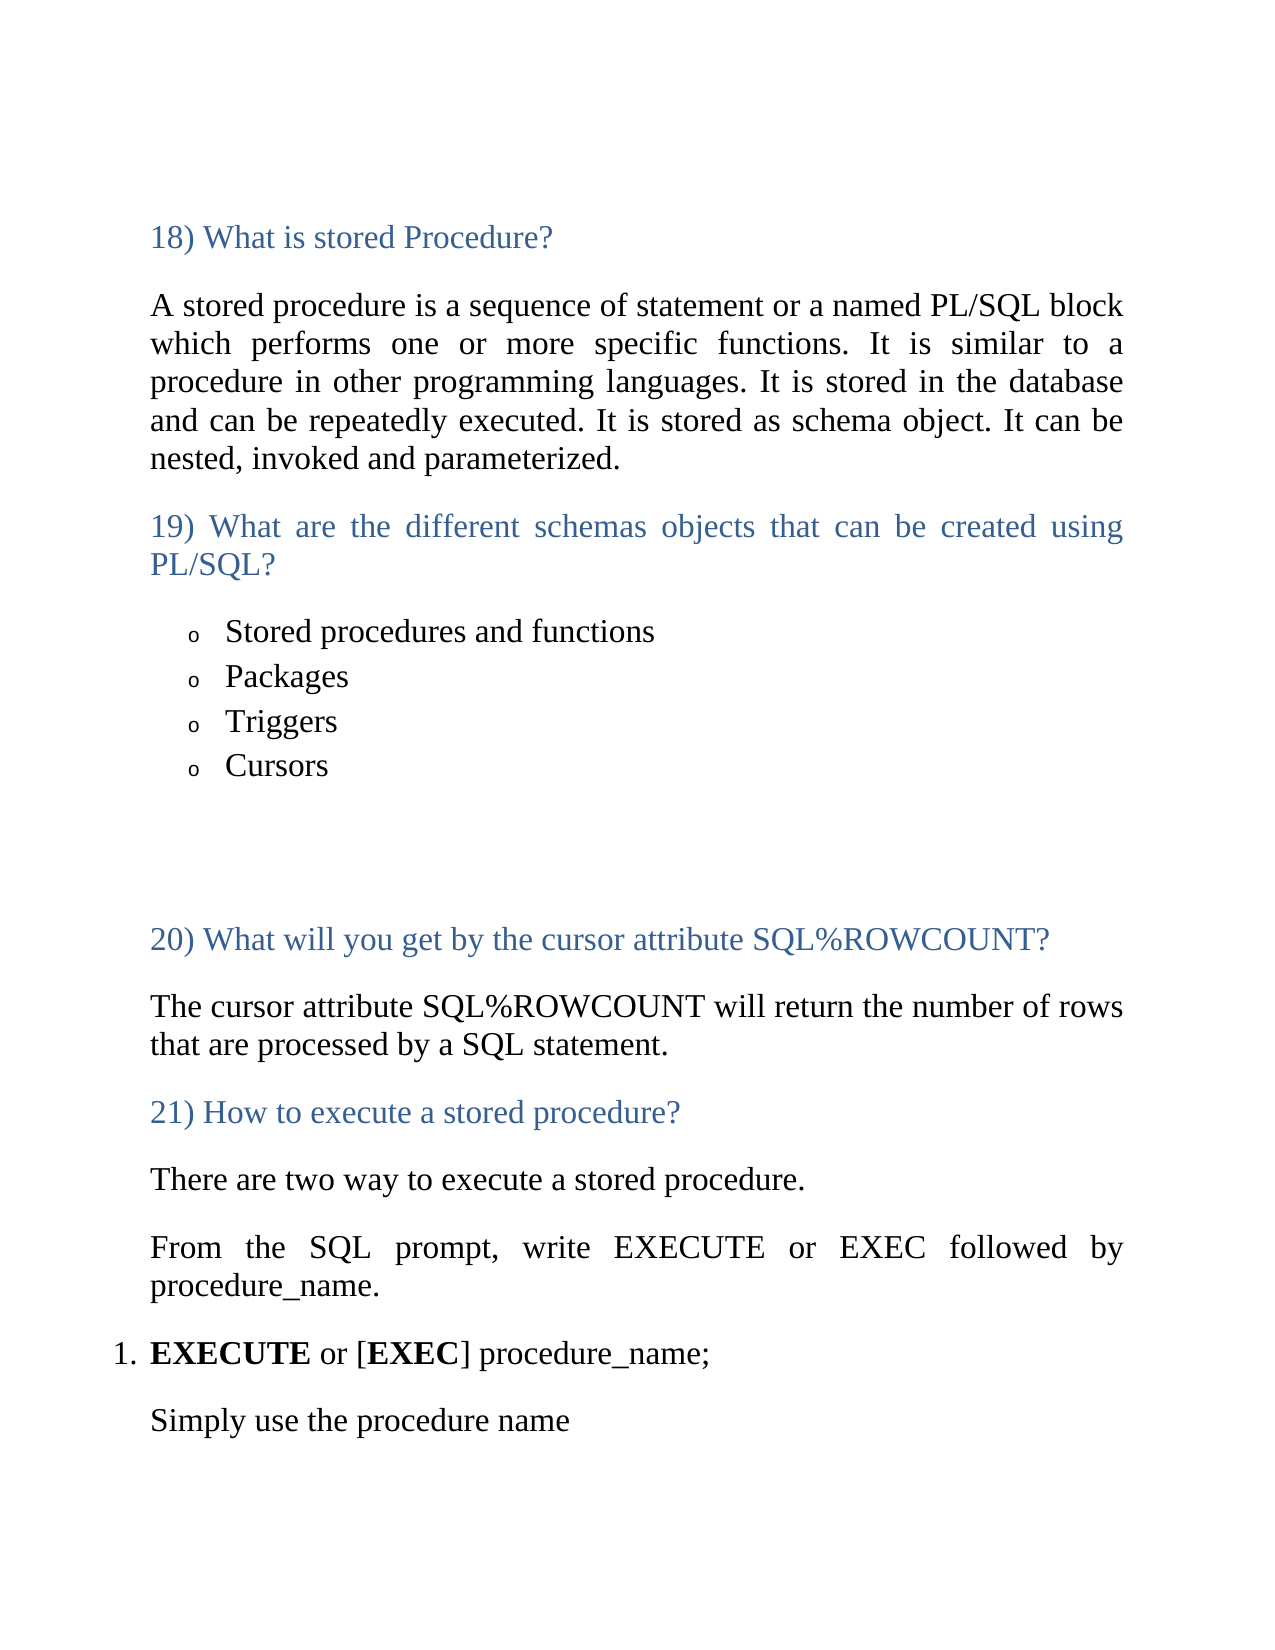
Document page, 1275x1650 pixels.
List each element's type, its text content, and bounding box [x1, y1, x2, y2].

text 18) What is stored Procedure? [150, 217, 1125, 256]
list Stored procedures and functions [187, 612, 1125, 650]
text Simply use the procedure name [150, 1400, 1125, 1439]
text 19) What are the different schemas objects that can be created using PL/SQL? [150, 506, 1125, 582]
text 21) How to execute a stored procedure? [150, 1092, 1125, 1130]
text 20) What will you get by the cursor attribute SQL%ROWCOUNT? [150, 919, 1125, 957]
list Triggers [187, 701, 1125, 739]
text There are two way to execute a stored procedure. [150, 1159, 1125, 1198]
list Packages [187, 656, 1125, 694]
list EXECUTE or [EXEC] procedure_name; [112, 1333, 1125, 1371]
text A stored procedure is a sequence of statement or a named PL/SQL block which performs one or more specific functions. It is similar to a procedure in other programming languages. It is stored in the database and can be repeatedly executed. It is stored as schema object. It can be nested, invoked and parameterized. [150, 285, 1125, 477]
text The cursor attribute SQL%ROWCOUNT will return the number of rows that are processed by a SQL statement. [150, 986, 1125, 1063]
list Cursors [187, 745, 1125, 784]
text From the SQL prompt, write EXECUTE or EXEC followed by procedure_name. [150, 1227, 1125, 1304]
